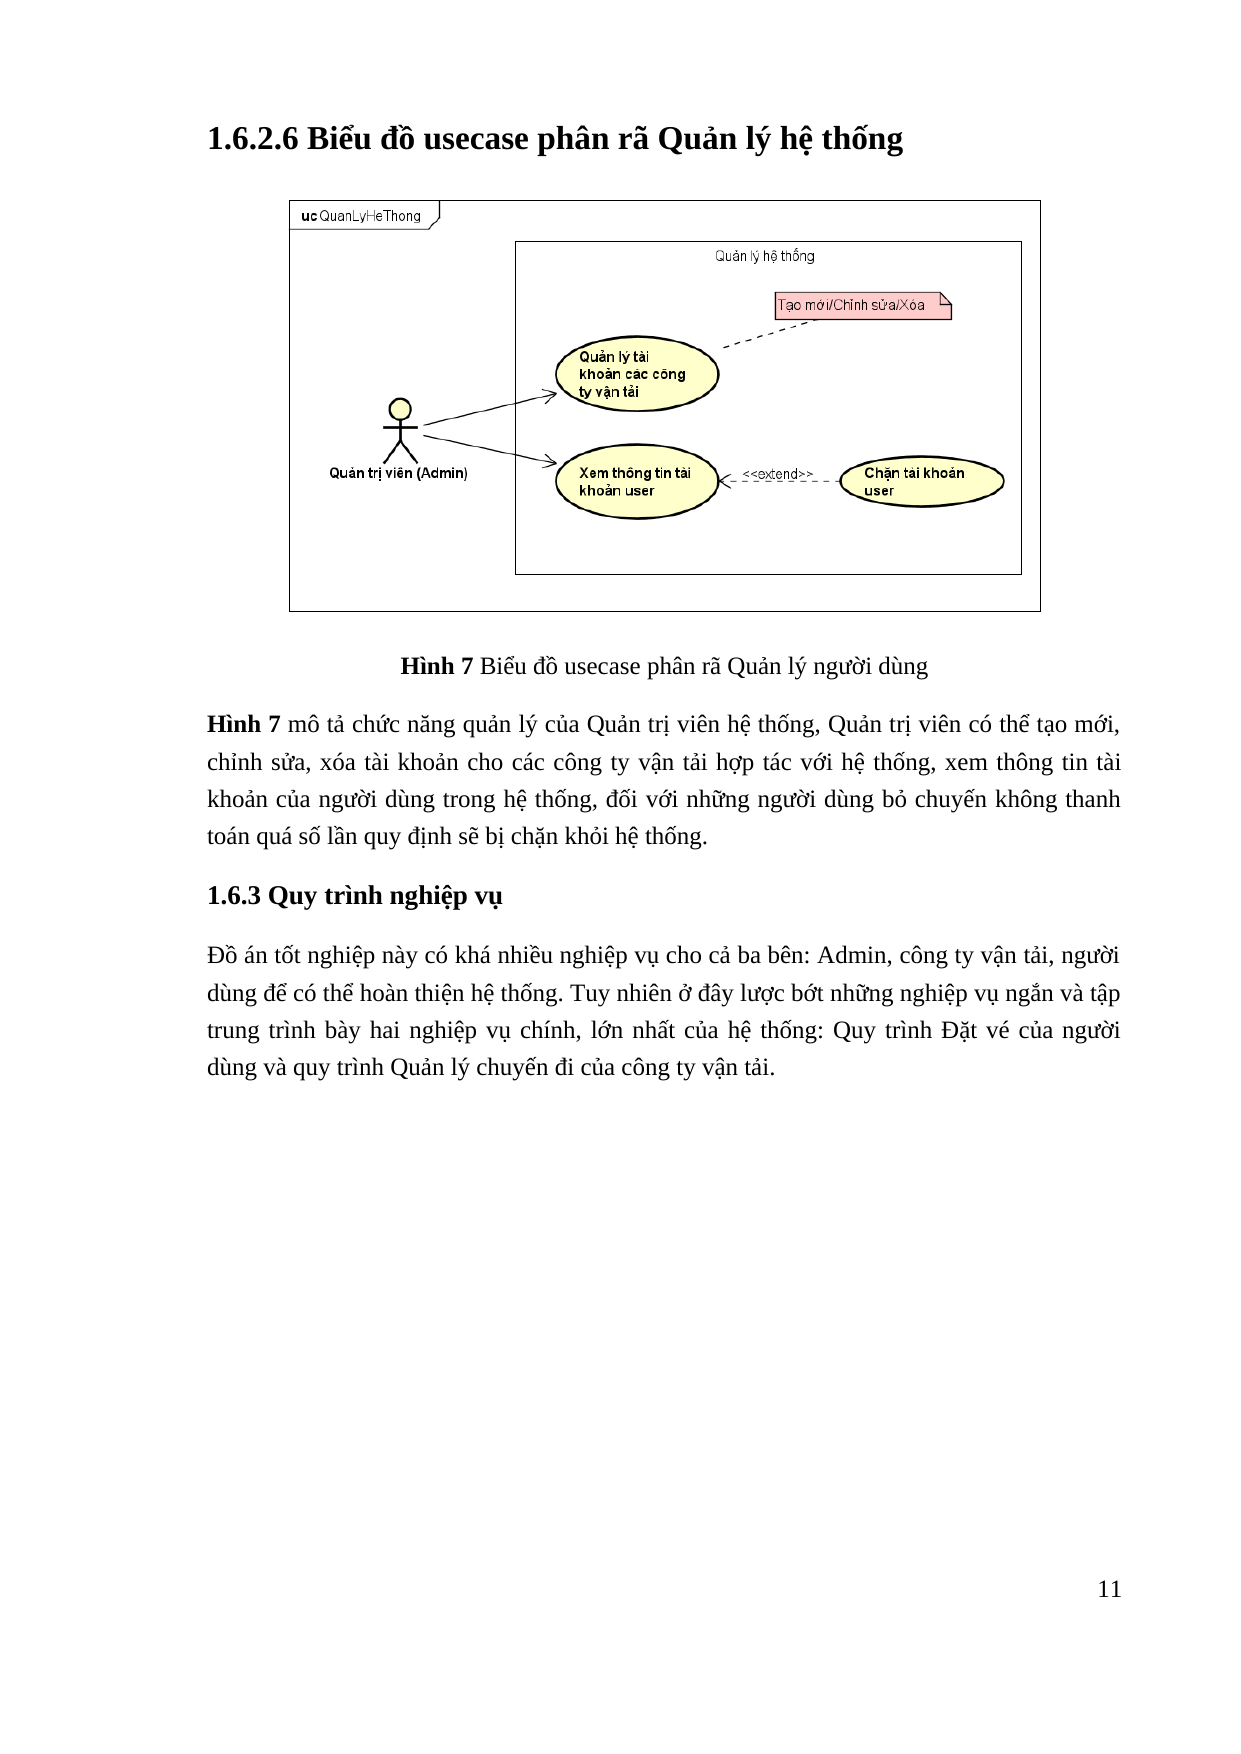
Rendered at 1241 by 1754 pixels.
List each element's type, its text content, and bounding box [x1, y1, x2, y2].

picture [277, 188, 1052, 622]
text Đồ án tốt nghiệp này có khá nhiều nghiệp vụ cho cả ba bên: Admin, công ty vận tải, người dùng để có thể hoàn thiện hệ thống. Tuy nhiên ở đây lược bớt những nghiệp vụ ngắn và tập trung trình bày hai nghiệp vụ chính, lớn nhất của hệ thống: Quy trình Đặt vé của người dùng và quy trình Quản lý chuyến đi của công ty vận tải. [207, 941, 1122, 1081]
text Hình 7 mô tả chức năng quản lý của Quản trị viên hệ thống, Quản trị viên có thể tạo mới, chỉnh sửa, xóa tài khoản cho các công ty vận tải hợp tác với hệ thống, xem thông tin tài khoản của người dùng trong hệ thống, đối với những người dùng bỏ chuyến không thanh toán quá số lần quy định sẽ bị chặn khỏi hệ thống. [207, 709, 1122, 850]
text Hình 7 Biểu đồ usecase phân rã Quản lý người dùng [207, 651, 1122, 680]
subtitle Biểu đồ usecase phân rã Quản lý hệ thống [207, 118, 1122, 156]
subtitle Quy trình nghiệp vụ [207, 879, 1122, 911]
